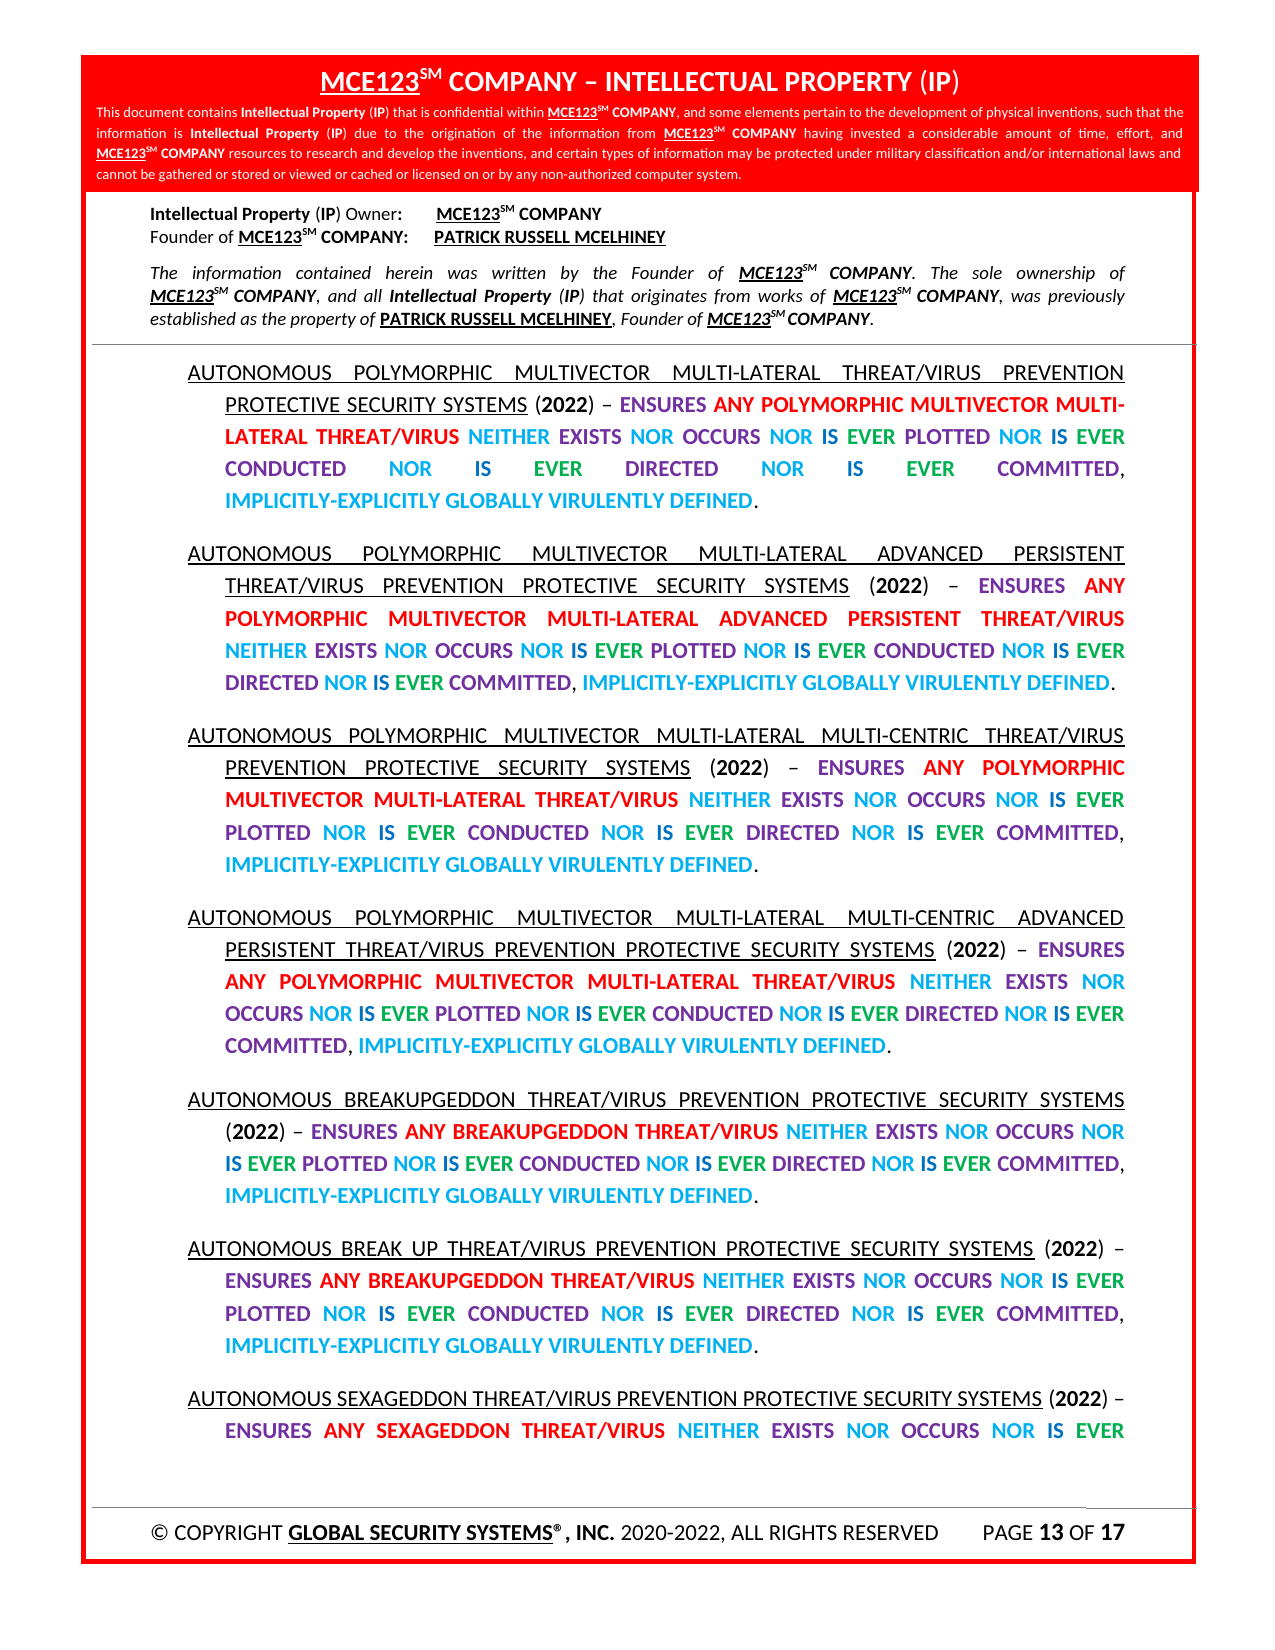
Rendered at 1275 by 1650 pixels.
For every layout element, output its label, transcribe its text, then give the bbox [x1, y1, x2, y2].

text AUTONOMOUS POLYMORPHIC MULTIVECTOR MULTI-LATERAL MULTI-CENTRIC THREAT/VIRUS PREVENTION PROTECTIVE SECURITY SYSTEMS (2022) – ENSURES ANY POLYMORPHIC MULTIVECTOR MULTI-LATERAL THREAT/VIRUS NEITHER EXISTS NOR OCCURS NOR IS EVER PLOTTED NOR IS EVER CONDUCTED NOR IS EVER DIRECTED NOR IS EVER COMMITTED, IMPLICITLY-EXPLICITLY GLOBALLY VIRULENTLY DEFINED. [187, 746, 1125, 878]
text AUTONOMOUS BREAKUPGEDDON THREAT/VIRUS PREVENTION PROTECTIVE SECURITY SYSTEMS (2022) – ENSURES ANY BREAKUPGEDDON THREAT/VIRUS NEITHER EXISTS NOR OCCURS NOR IS EVER PLOTTED NOR IS EVER CONDUCTED NOR IS EVER DIRECTED NOR IS EVER COMMITTED, IMPLICITLY-EXPLICITLY GLOBALLY VIRULENTLY DEFINED. [187, 1110, 1125, 1209]
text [187, 1384, 1125, 1444]
text AUTONOMOUS POLYMORPHIC MULTIVECTOR MULTI-LATERAL THREAT/VIRUS PREVENTION PROTECTIVE SECURITY SYSTEMS (2022) – ENSURES ANY POLYMORPHIC MULTIVECTOR MULTI-LATERAL THREAT/VIRUS NEITHER EXISTS NOR OCCURS NOR IS EVER PLOTTED NOR IS EVER CONDUCTED NOR IS EVER DIRECTED NOR IS EVER COMMITTED, IMPLICITLY-EXPLICITLY GLOBALLY VIRULENTLY DEFINED. [187, 383, 1125, 514]
text AUTONOMOUS BREAKUPGEDDON THREAT/VIRUS PREVENTION PROTECTIVE SECURITY SYSTEMS (2022) – ENSURES ANY BREAKUPGEDDON THREAT/VIRUS NEITHER EXISTS NOR OCCURS NOR IS EVER PLOTTED NOR IS EVER CONDUCTED NOR IS EVER DIRECTED NOR IS EVER COMMITTED, IMPLICITLY-EXPLICITLY GLOBALLY VIRULENTLY DEFINED. [187, 1085, 1125, 1109]
text AUTONOMOUS POLYMORPHIC MULTIVECTOR MULTI-LATERAL ADVANCED PERSISTENT THREAT/VIRUS PREVENTION PROTECTIVE SECURITY SYSTEMS (2022) – ENSURES ANY POLYMORPHIC MULTIVECTOR MULTI-LATERAL ADVANCED PERSISTENT THREAT/VIRUS NEITHER EXISTS NOR OCCURS NOR IS EVER PLOTTED NOR IS EVER CONDUCTED NOR IS EVER DIRECTED NOR IS EVER COMMITTED, IMPLICITLY-EXPLICITLY GLOBALLY VIRULENTLY DEFINED. [187, 564, 1125, 696]
text AUTONOMOUS POLYMORPHIC MULTIVECTOR MULTI-LATERAL THREAT/VIRUS PREVENTION PROTECTIVE SECURITY SYSTEMS (2022) – ENSURES ANY POLYMORPHIC MULTIVECTOR MULTI-LATERAL THREAT/VIRUS NEITHER EXISTS NOR OCCURS NOR IS EVER PLOTTED NOR IS EVER CONDUCTED NOR IS EVER DIRECTED NOR IS EVER COMMITTED, IMPLICITLY-EXPLICITLY GLOBALLY VIRULENTLY DEFINED. [187, 358, 1125, 382]
text AUTONOMOUS BREAK UP THREAT/VIRUS PREVENTION PROTECTIVE SECURITY SYSTEMS (2022) – ENSURES ANY BREAKUPGEDDON THREAT/VIRUS NEITHER EXISTS NOR OCCURS NOR IS EVER PLOTTED NOR IS EVER CONDUCTED NOR IS EVER DIRECTED NOR IS EVER COMMITTED, IMPLICITLY-EXPLICITLY GLOBALLY VIRULENTLY DEFINED. [187, 1234, 1125, 1359]
text AUTONOMOUS POLYMORPHIC MULTIVECTOR MULTI-LATERAL MULTI-CENTRIC ADVANCED PERSISTENT THREAT/VIRUS PREVENTION PROTECTIVE SECURITY SYSTEMS (2022) – ENSURES ANY POLYMORPHIC MULTIVECTOR MULTI-LATERAL THREAT/VIRUS NEITHER EXISTS NOR OCCURS NOR IS EVER PLOTTED NOR IS EVER CONDUCTED NOR IS EVER DIRECTED NOR IS EVER COMMITTED, IMPLICITLY-EXPLICITLY GLOBALLY VIRULENTLY DEFINED. [187, 928, 1125, 1060]
text AUTONOMOUS POLYMORPHIC MULTIVECTOR MULTI-LATERAL MULTI-CENTRIC ADVANCED PERSISTENT THREAT/VIRUS PREVENTION PROTECTIVE SECURITY SYSTEMS (2022) – ENSURES ANY POLYMORPHIC MULTIVECTOR MULTI-LATERAL THREAT/VIRUS NEITHER EXISTS NOR OCCURS NOR IS EVER PLOTTED NOR IS EVER CONDUCTED NOR IS EVER DIRECTED NOR IS EVER COMMITTED, IMPLICITLY-EXPLICITLY GLOBALLY VIRULENTLY DEFINED. [187, 903, 1125, 927]
text AUTONOMOUS POLYMORPHIC MULTIVECTOR MULTI-LATERAL ADVANCED PERSISTENT THREAT/VIRUS PREVENTION PROTECTIVE SECURITY SYSTEMS (2022) – ENSURES ANY POLYMORPHIC MULTIVECTOR MULTI-LATERAL ADVANCED PERSISTENT THREAT/VIRUS NEITHER EXISTS NOR OCCURS NOR IS EVER PLOTTED NOR IS EVER CONDUCTED NOR IS EVER DIRECTED NOR IS EVER COMMITTED, IMPLICITLY-EXPLICITLY GLOBALLY VIRULENTLY DEFINED. [187, 539, 1125, 563]
text AUTONOMOUS POLYMORPHIC MULTIVECTOR MULTI-LATERAL MULTI-CENTRIC THREAT/VIRUS PREVENTION PROTECTIVE SECURITY SYSTEMS (2022) – ENSURES ANY POLYMORPHIC MULTIVECTOR MULTI-LATERAL THREAT/VIRUS NEITHER EXISTS NOR OCCURS NOR IS EVER PLOTTED NOR IS EVER CONDUCTED NOR IS EVER DIRECTED NOR IS EVER COMMITTED, IMPLICITLY-EXPLICITLY GLOBALLY VIRULENTLY DEFINED. [187, 721, 1125, 745]
